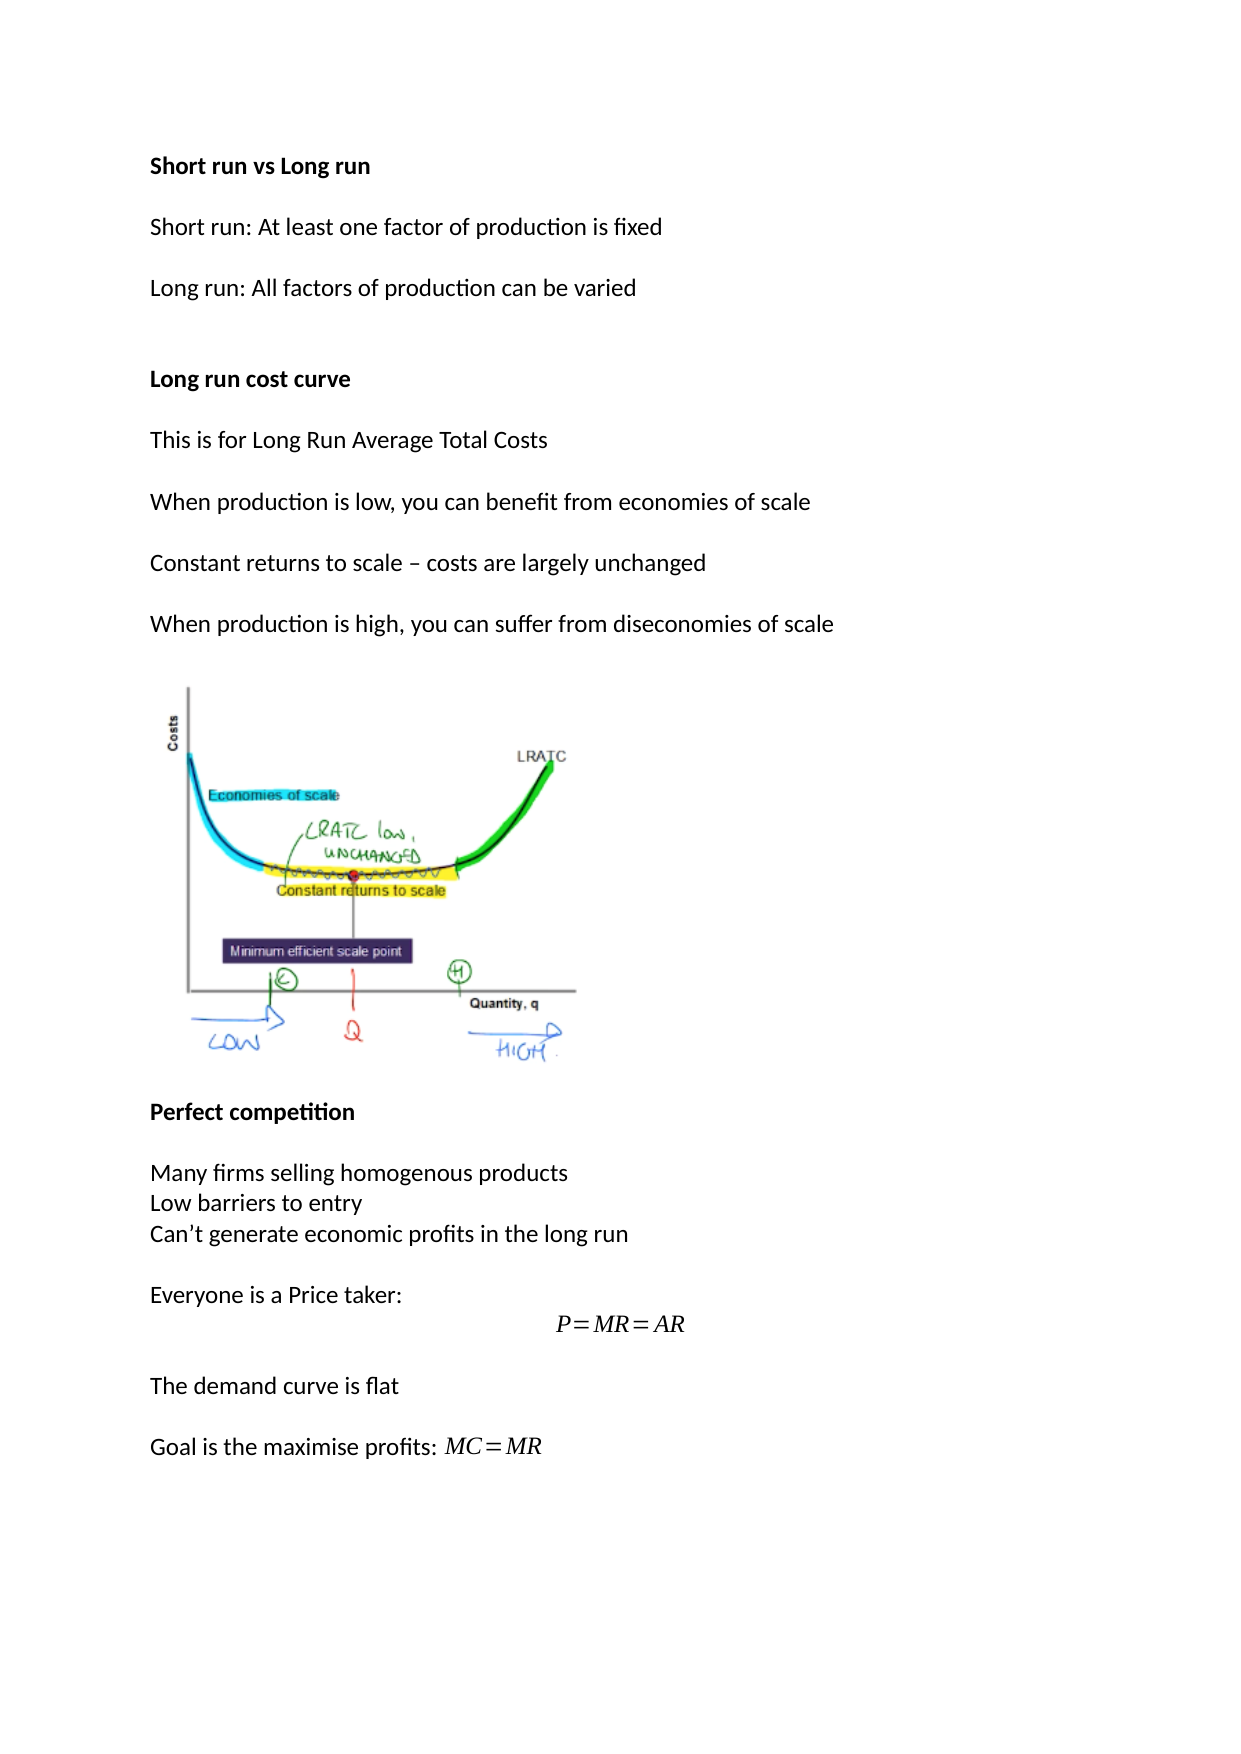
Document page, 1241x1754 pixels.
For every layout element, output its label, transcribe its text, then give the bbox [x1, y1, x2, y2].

text Many firms selling homogenous products [150, 1157, 1090, 1187]
text Everyone is a Price taker: [150, 1279, 1090, 1309]
text Short run vs Long run [150, 150, 1090, 181]
text When production is low, you can benefit from economies of scale [150, 486, 1090, 516]
text This is for Long Run Average Total Costs [150, 425, 1090, 455]
text Long run cost curve [150, 364, 1090, 394]
text Long run: All factors of production can be varied [150, 272, 1090, 303]
text Can’t generate economic profits in the long run [150, 1218, 1090, 1248]
text Constant returns to scale – costs are largely unchanged [150, 547, 1090, 577]
text Low barriers to entry [150, 1187, 1090, 1218]
text Perfect competition [150, 1096, 1090, 1126]
text Short run: At least one factor of production is fixed [150, 211, 1090, 242]
text Goal is the maximise profits: [150, 1431, 1090, 1462]
picture [150, 668, 581, 1066]
text When production is high, you can suffer from diseconomies of scale [150, 608, 1090, 638]
text The demand curve is flat [150, 1370, 1090, 1401]
